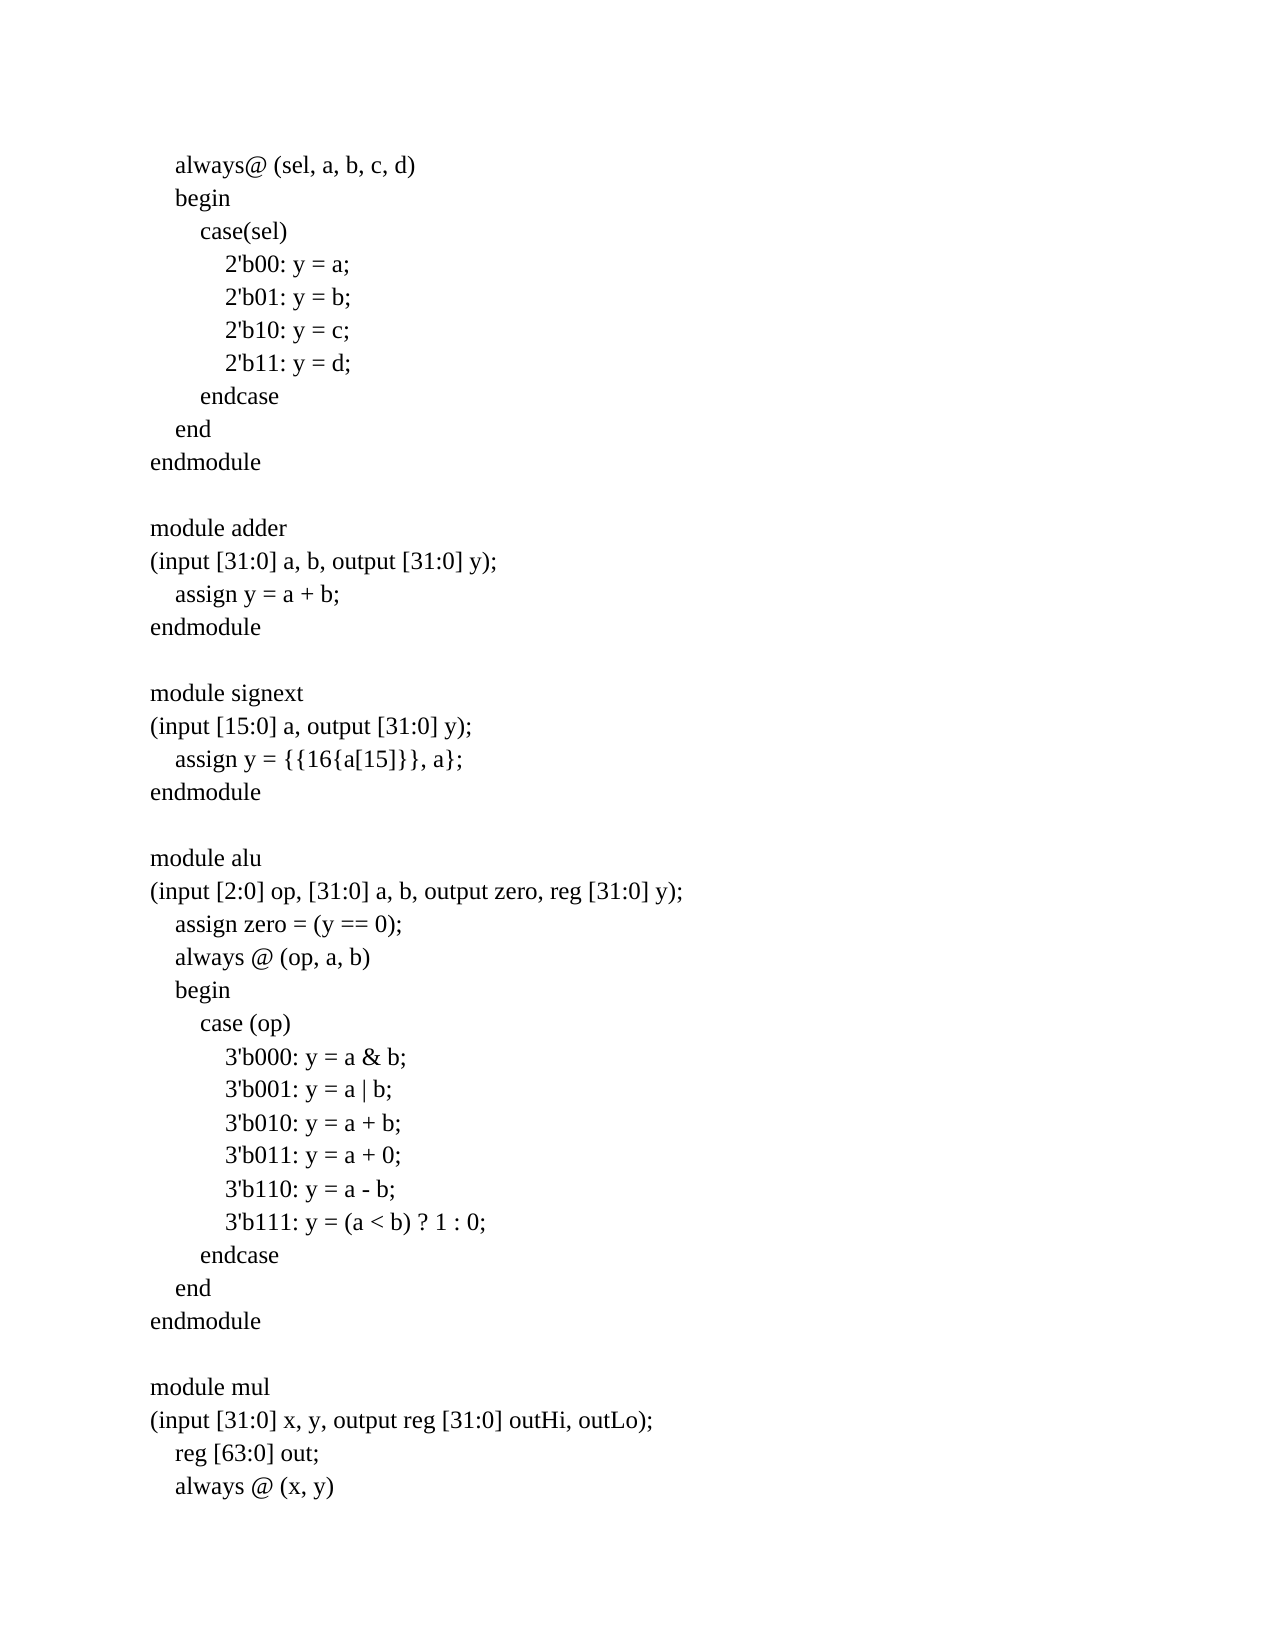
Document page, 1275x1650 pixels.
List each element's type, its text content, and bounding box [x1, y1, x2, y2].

text 2'b00: y = a; [150, 249, 1125, 278]
text reg [63:0] out; [150, 1438, 1125, 1467]
text always @ (op, a, b) [150, 942, 1125, 971]
text assign y = {{16{a[15]}}, a}; [150, 744, 1125, 773]
text 3'b011: y = a + 0; [150, 1141, 1125, 1169]
text module signext [150, 678, 1125, 707]
text endmodule [150, 777, 1125, 806]
text begin [150, 976, 1125, 1004]
text endcase [150, 381, 1125, 410]
text 3'b110: y = a - b; [150, 1174, 1125, 1202]
text always@ (sel, a, b, c, d) [150, 150, 1125, 179]
text assign zero = (y == 0); [150, 909, 1125, 938]
text 2'b11: y = d; [150, 348, 1125, 377]
text module adder [150, 513, 1125, 542]
text endmodule [150, 447, 1125, 476]
text 3'b111: y = (a < b) ? 1 : 0; [150, 1207, 1125, 1235]
text 2'b01: y = b; [150, 282, 1125, 311]
text endmodule [150, 1306, 1125, 1334]
text begin [150, 183, 1125, 212]
text 3'b001: y = a | b; [150, 1074, 1125, 1103]
text (input [2:0] op, [31:0] a, b, output zero, reg [31:0] y); [150, 876, 1125, 905]
text always @ (x, y) [150, 1471, 1125, 1499]
text (input [31:0] a, b, output [31:0] y); [150, 546, 1125, 575]
text endcase [150, 1240, 1125, 1268]
text 3'b010: y = a + b; [150, 1108, 1125, 1136]
text 3'b000: y = a & b; [150, 1042, 1125, 1070]
text case(sel) [150, 216, 1125, 245]
text end [150, 1273, 1125, 1301]
text 2'b10: y = c; [150, 315, 1125, 344]
text (input [15:0] a, output [31:0] y); [150, 711, 1125, 740]
text assign y = a + b; [150, 579, 1125, 608]
text module alu [150, 843, 1125, 872]
text (input [31:0] x, y, output reg [31:0] outHi, outLo); [150, 1405, 1125, 1433]
text end [150, 414, 1125, 443]
text module mul [150, 1372, 1125, 1401]
text endmodule [150, 612, 1125, 641]
text case (op) [150, 1008, 1125, 1037]
